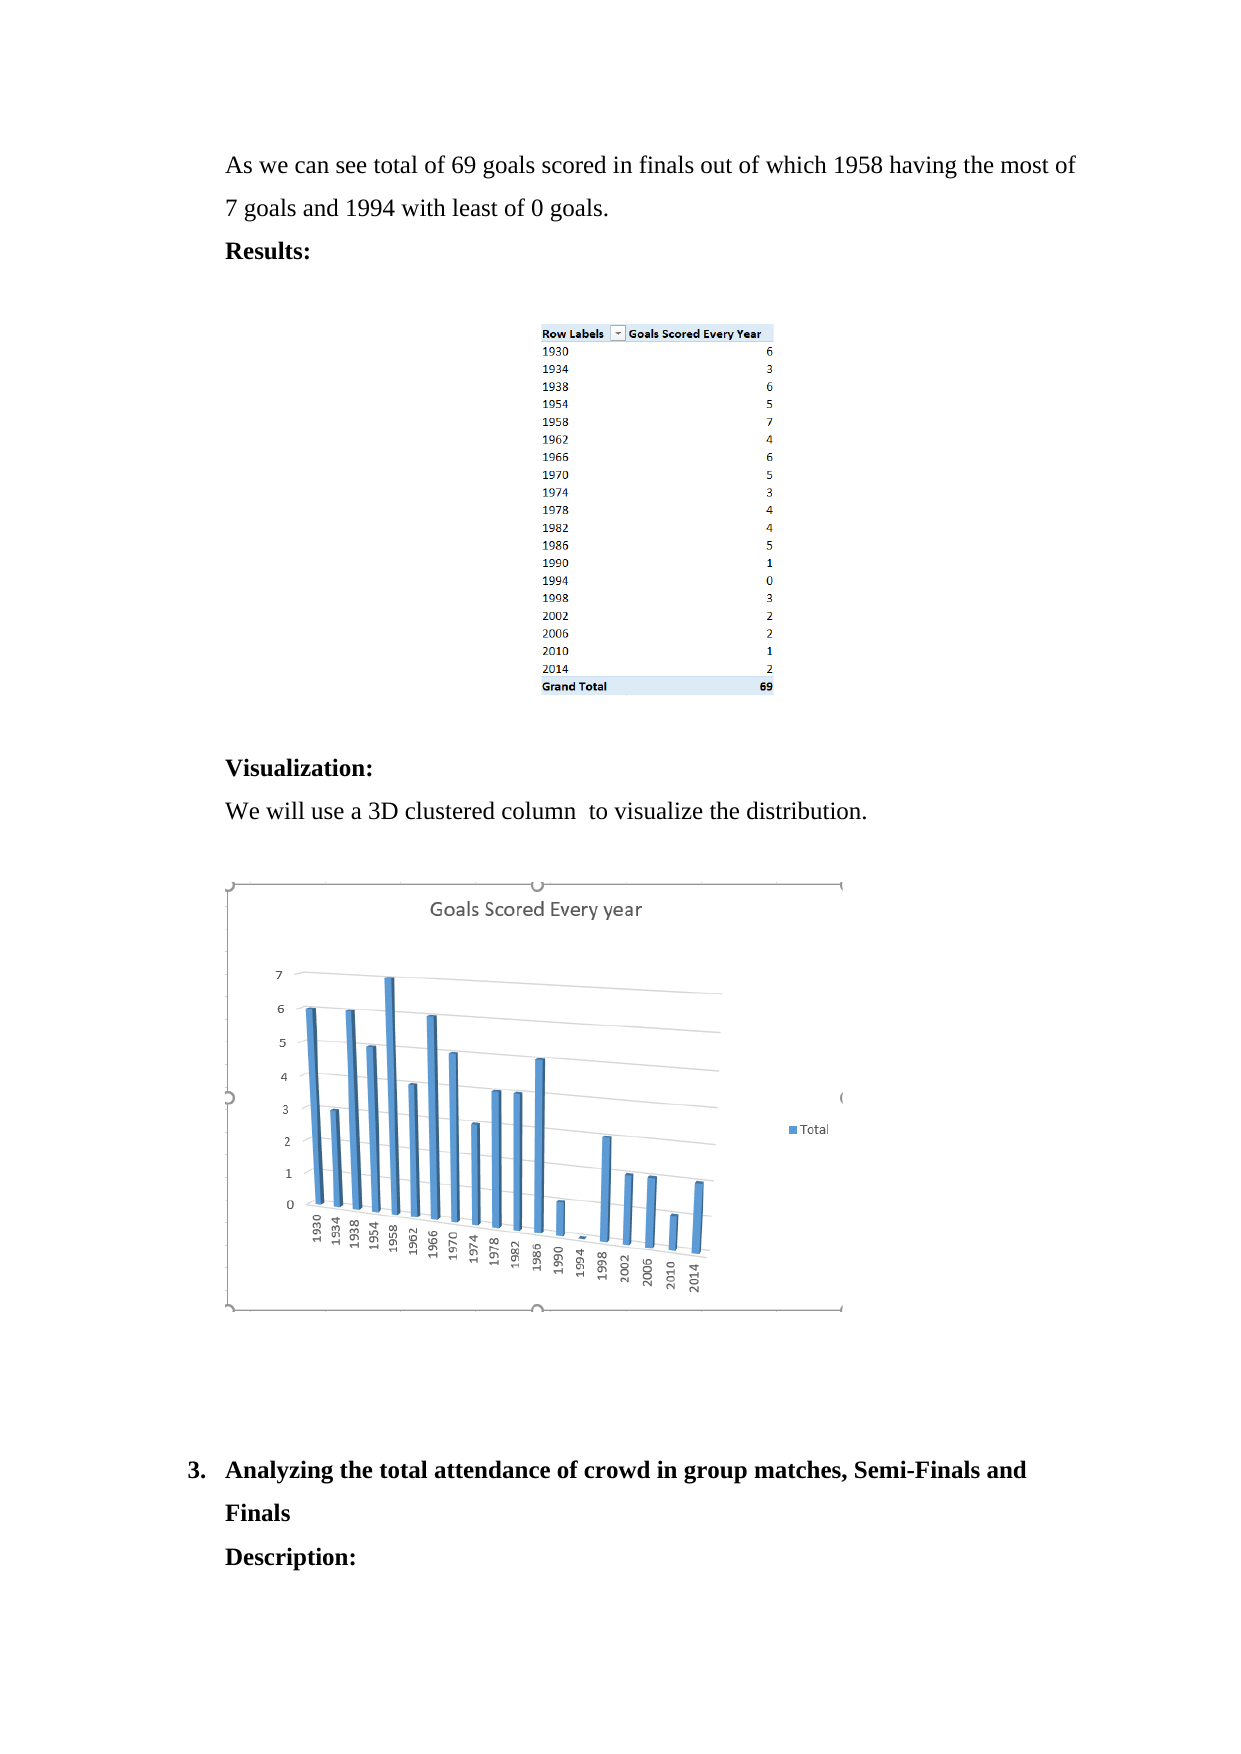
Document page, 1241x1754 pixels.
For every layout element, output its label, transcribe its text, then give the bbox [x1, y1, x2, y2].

picture [541, 322, 774, 696]
list Analyzing the total attendance of crowd in group matches, Semi-Finals and Finals [187, 1455, 1090, 1527]
list Results: [225, 236, 1090, 265]
list We will use a 3D clustered column to visualize the distribution. [225, 796, 1090, 825]
list Description: [225, 1542, 1090, 1570]
list As we can see total of 69 goals scored in finals out of which 1958 having the most of 7 goals and 1994 with least of 0 goals. [225, 150, 1090, 222]
list Visualization: [225, 753, 1090, 782]
picture [225, 882, 843, 1312]
